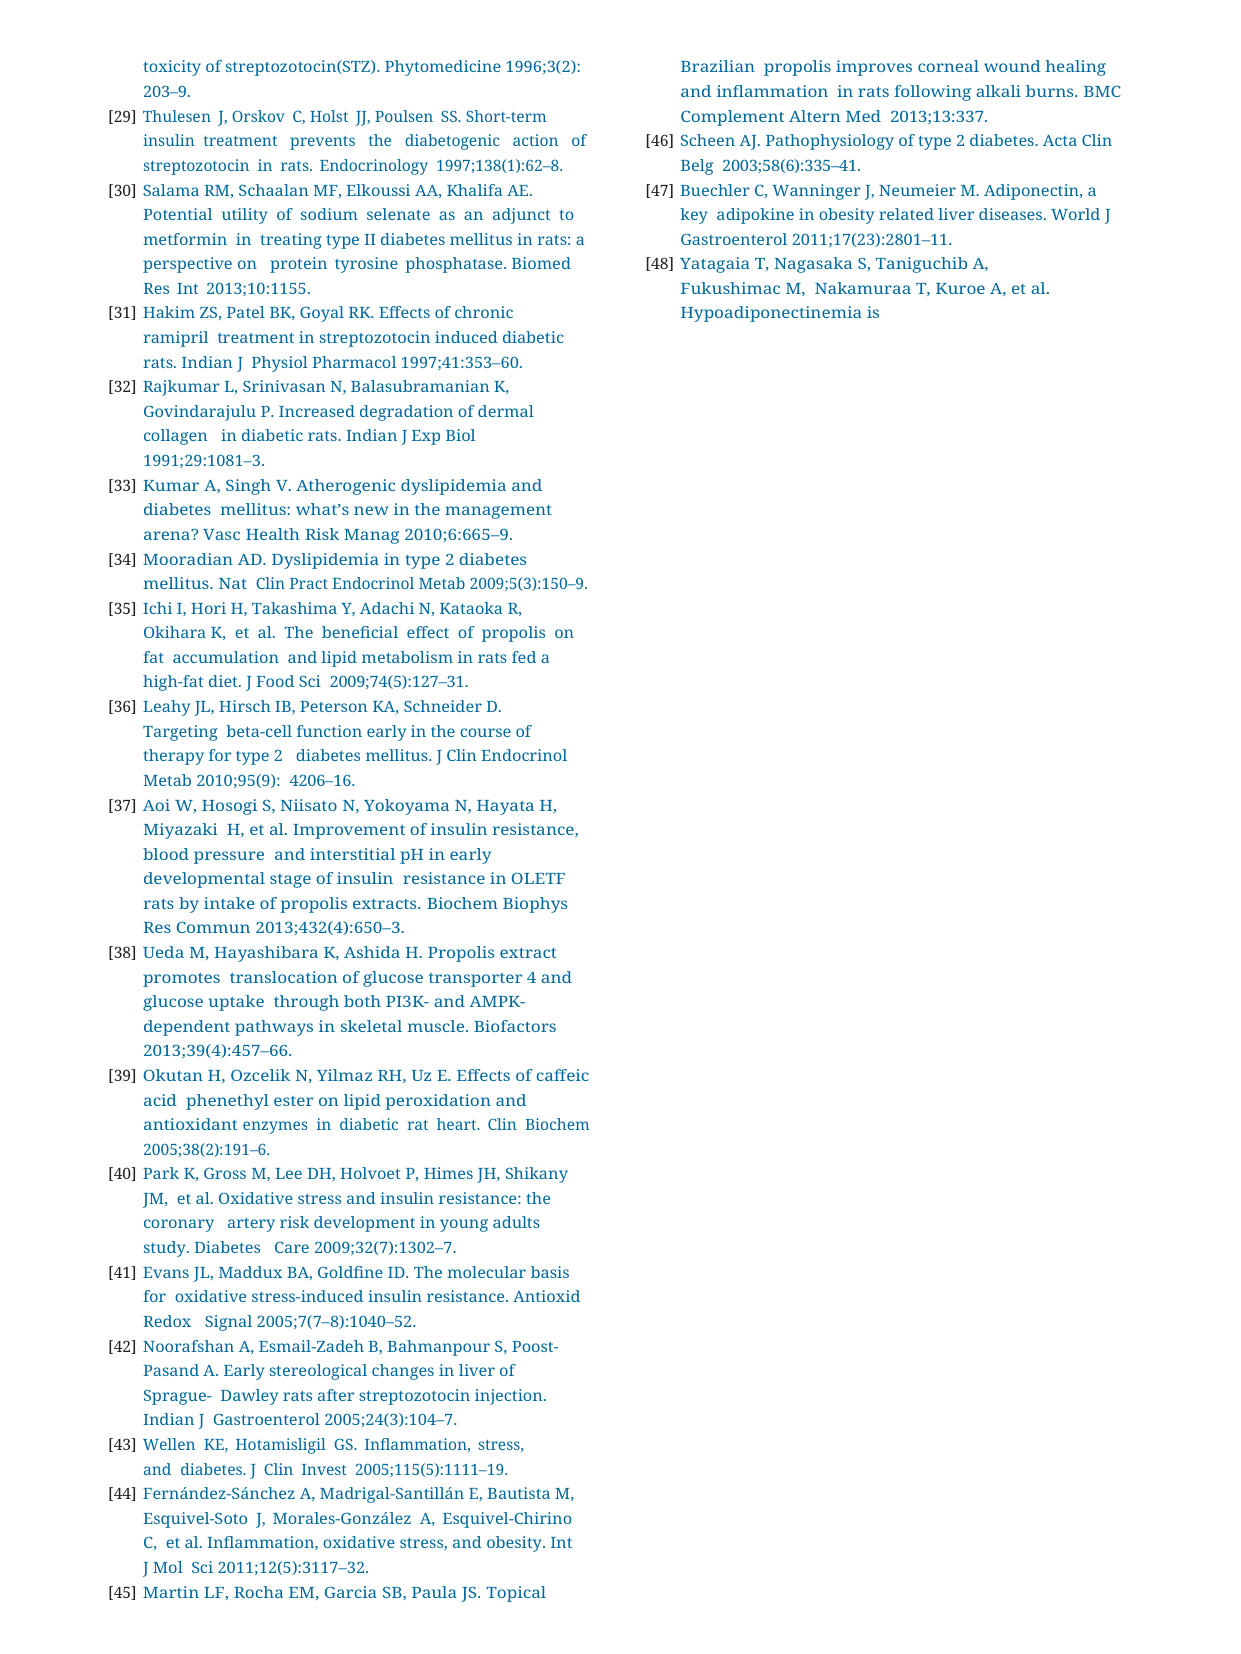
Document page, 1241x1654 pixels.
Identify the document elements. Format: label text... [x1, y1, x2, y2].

picture [350, 1316, 355, 1324]
picture [553, 235, 558, 245]
text toxicity of streptozotocin(STZ). Phytomedicine 1996;3(2): 203–9. [143, 56, 587, 102]
list Ueda M, Hayashibara K, Ashida H. Propolis extract promotes translocation of glucose transporter 4 and glucose uptake through both PI3K- and AMPK-dependent pathways in skeletal muscle. Biofactors 2013;39(4):457–66. [108, 942, 593, 1061]
picture [416, 629, 422, 636]
picture [547, 1342, 552, 1352]
picture [517, 113, 524, 119]
picture [338, 751, 343, 761]
picture [468, 405, 474, 415]
picture [176, 1071, 182, 1079]
list Ichi I, Hori H, Takashima Y, Adachi N, Kataoka R, Okihara K, et al. The beneficial effect of propolis on fat accumulation and lipid metabolism in rats fed a high-fat diet. J Food Sci 2009;74(5):127–31. [108, 597, 589, 692]
list Yatagaia T, Nagasaka S, Taniguchib A, Fukushimac M, Nakamuraa T, Kuroe A, et al. Hypoadiponectinemia is [645, 253, 1090, 323]
picture [225, 283, 230, 291]
list Buechler C, Wanninger J, Neumeier M. Adiponectin, a key adipokine in obesity related liver diseases. World J Gastroenterol 2011;17(23):2801–11. [645, 179, 1117, 250]
picture [526, 1069, 532, 1078]
picture [427, 1416, 434, 1422]
picture [256, 1440, 261, 1450]
picture [436, 1118, 442, 1128]
picture [895, 85, 901, 94]
picture [159, 358, 164, 368]
picture [462, 1292, 467, 1302]
picture [342, 136, 347, 146]
list Scheen AJ. Pathophysiology of type 2 diabetes. Acta Clin Belg 2003;58(6):335–41. [645, 130, 1143, 176]
picture [399, 825, 405, 833]
picture [252, 210, 257, 220]
picture [244, 1218, 248, 1228]
picture [229, 973, 235, 981]
picture [299, 1391, 304, 1401]
picture [273, 997, 279, 1005]
picture [441, 358, 448, 365]
list Rajkumar L, Srinivasan N, Balasubramanian K, Govindarajulu P. Increased degradation of dermal collagen in diabetic rats. Indian J Exp Biol 1991;29:1081–3. [108, 376, 581, 471]
picture [232, 1514, 237, 1524]
picture [200, 1392, 211, 1397]
picture [483, 752, 489, 759]
list Thulesen J, Orskov C, Holst JJ, Poulsen SS. Short-term insulin treatment prevents the diabetogenic action of streptozotocin in rats. Endocrinology 1997;138(1):62–8. [108, 106, 595, 176]
list Evans JL, Maddux BA, Goldfine ID. The molecular basis for oxidative stress-induced insulin resistance. Antioxid Redox Signal 2005;7(7–8):1040–52. [108, 1262, 587, 1332]
picture [538, 333, 549, 343]
picture [361, 604, 366, 612]
picture [447, 1121, 454, 1127]
picture [373, 1121, 380, 1127]
picture [356, 577, 360, 587]
picture [321, 1562, 326, 1570]
picture [209, 749, 215, 759]
picture [423, 1489, 428, 1499]
picture [163, 1045, 168, 1053]
picture [242, 807, 249, 815]
list Hakim ZS, Patel BK, Goyal RK. Effects of chronic ramipril treatment in streptozotocin induced diabetic rats. Indian J Physiol Pharmacol 1997;41:353–60. [108, 302, 577, 373]
picture [354, 1269, 360, 1276]
picture [422, 407, 427, 417]
list Leahy JL, Hirsch IB, Peterson KA, Schneider D. Targeting beta-cell function early in the course of therapy for type 2 diabetes mellitus. J Clin Endocrinol Metab 2010;95(9): 4206–16. [108, 696, 575, 791]
picture [258, 1292, 263, 1302]
picture [297, 725, 303, 735]
picture [146, 726, 153, 735]
picture [214, 1466, 221, 1472]
picture [806, 112, 812, 120]
picture [197, 973, 203, 981]
picture [510, 112, 515, 122]
picture [463, 1519, 469, 1528]
list Kumar A, Singh V. Atherogenic dyslipidemia and diabetes mellitus: what’s new in the management arena? Vasc Health Risk Manag 2010;6:665–9. [108, 474, 575, 545]
picture [581, 134, 587, 144]
picture [271, 283, 276, 291]
picture [778, 112, 784, 120]
picture [304, 1194, 309, 1204]
picture [796, 265, 803, 273]
picture [933, 111, 938, 119]
picture [217, 1292, 222, 1302]
picture [297, 62, 302, 72]
picture [301, 1489, 306, 1497]
picture [164, 1519, 170, 1528]
picture [178, 1441, 185, 1447]
picture [511, 1391, 516, 1401]
picture [228, 1466, 235, 1472]
picture [177, 1588, 182, 1596]
picture [566, 1538, 571, 1548]
picture [342, 1170, 351, 1177]
picture [334, 775, 339, 783]
list Wellen KE, Hotamisligil GS. Inflammation, stress, and diabetes. J Clin Invest 2005;115(5):1111–19. [108, 1434, 541, 1479]
picture [379, 653, 390, 663]
list Mooradian AD. Dyslipidemia in type 2 diabetes mellitus. Nat Clin Pract Endocrinol Metab 2009;5(3):150–9. [108, 548, 595, 594]
picture [458, 1096, 464, 1104]
picture [700, 259, 706, 267]
list Aoi W, Hosogi S, Niisato N, Yokoyama N, Hayata H, Miyazaki H, et al. Improvement of insulin resistance, blood pressure and interstitial pH in early developmental stage of insulin resistance in OLETF rats by intake of propolis extracts. Biochem Biophys Res Commun 2013;432(4):650–3. [108, 794, 592, 938]
picture [506, 61, 511, 69]
picture [144, 802, 150, 809]
picture [421, 1514, 426, 1522]
picture [415, 210, 420, 220]
picture [406, 1538, 411, 1548]
picture [1096, 68, 1103, 76]
picture [393, 309, 399, 316]
picture [1044, 136, 1049, 144]
picture [288, 333, 293, 343]
picture [750, 235, 755, 245]
picture [535, 1489, 540, 1499]
list Park K, Gross M, Lee DH, Holvoet P, Himes JH, Shikany JM, et al. Oxidative stress and insulin resistance: the coronary artery risk development in young adults study. Diabetes Care 2009;32(7):1302–7. [108, 1163, 577, 1258]
list Noorafshan A, Esmail-Zadeh B, Bahmanpour S, Poost- Pasand A. Early stereological changes in liver of Sprague- Dawley rats after streptozotocin injection. Indian J Gastroenterol 2005;24(3):104–7. [108, 1335, 568, 1430]
picture [474, 1194, 479, 1204]
list Fernández-Sánchez A, Madrigal-Santillán E, Bautista M, Esquivel-Soto J, Morales-González A, Esquivel-Chirino C, et al. Inflammation, oxidative stress, and obesity. Int J Mol Sci 2011;12(5):3117–32. [108, 1483, 577, 1578]
picture [404, 751, 409, 761]
picture [468, 626, 474, 636]
list Okutan H, Ozcelik N, Yilmaz RH, Uz E. Effects of caffeic acid phenethyl ester on lipid peroxidation and antioxidant enzymes in diabetic rat heart. Clin Biochem 2005;38(2):191–6. [108, 1065, 598, 1160]
picture [831, 162, 846, 168]
picture [348, 187, 354, 194]
picture [409, 1218, 414, 1228]
picture [193, 113, 200, 119]
picture [357, 850, 363, 858]
picture [240, 1342, 245, 1350]
list Salama RM, Schaalan MF, Elkoussi AA, Khalifa AE. Potential utility of sodium selenate as an adjunct to metformin in treating type II diabetes mellitus in rats: a perspective on protein tyrosine phosphatase. Biomed Res Int 2013;10:1155. [108, 179, 587, 299]
picture [239, 556, 245, 563]
picture [229, 997, 235, 1005]
picture [280, 283, 285, 291]
list Martin LF, Rocha EM, Garcia SB, Paula JS. Topical Brazilian propolis improves corneal wound healing and inflammation in rats following alkali burns. BMC Complement Altern Med 2013;13:337. [645, 56, 1141, 127]
picture [526, 1218, 531, 1228]
picture [145, 1515, 151, 1522]
